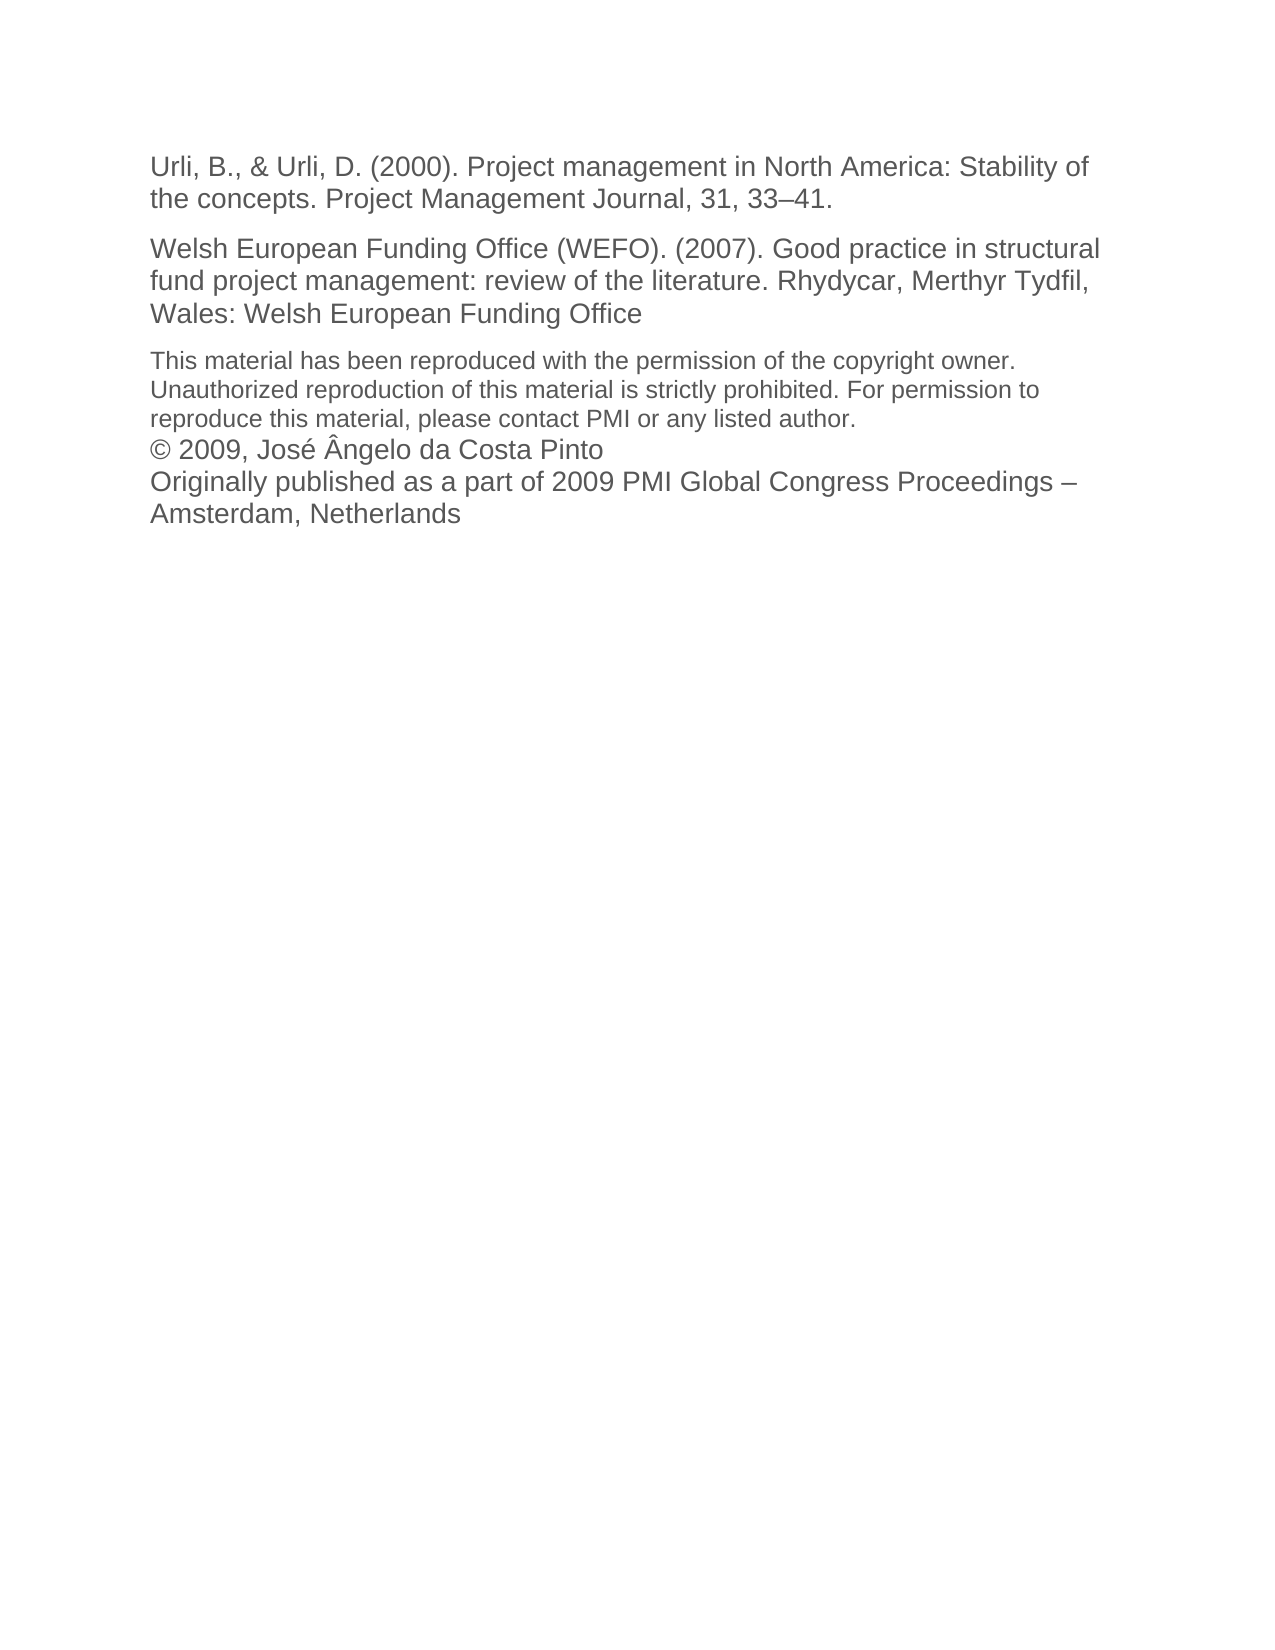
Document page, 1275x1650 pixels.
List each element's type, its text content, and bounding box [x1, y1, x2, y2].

text Welsh European Funding Office (WEFO). (2007). Good practice in structural fund project management: review of the literature. Rhydycar, Merthyr Tydfil, Wales: Welsh European Funding Office [150, 232, 1125, 329]
text © 2009, José Ângelo da Costa Pinto Originally published as a part of 2009 PMI Global Congress Proceedings – Amsterdam, Netherlands [150, 433, 1125, 530]
text This material has been reproduced with the permission of the copyright owner. Unauthorized reproduction of this material is strictly prohibited. For permission to reproduce this material, please contact PMI or any listed author. [150, 346, 1125, 433]
text Urli, B., & Urli, D. (2000). Project management in North America: Stability of the concepts. Project Management Journal, 31, 33–41. [150, 150, 1125, 215]
